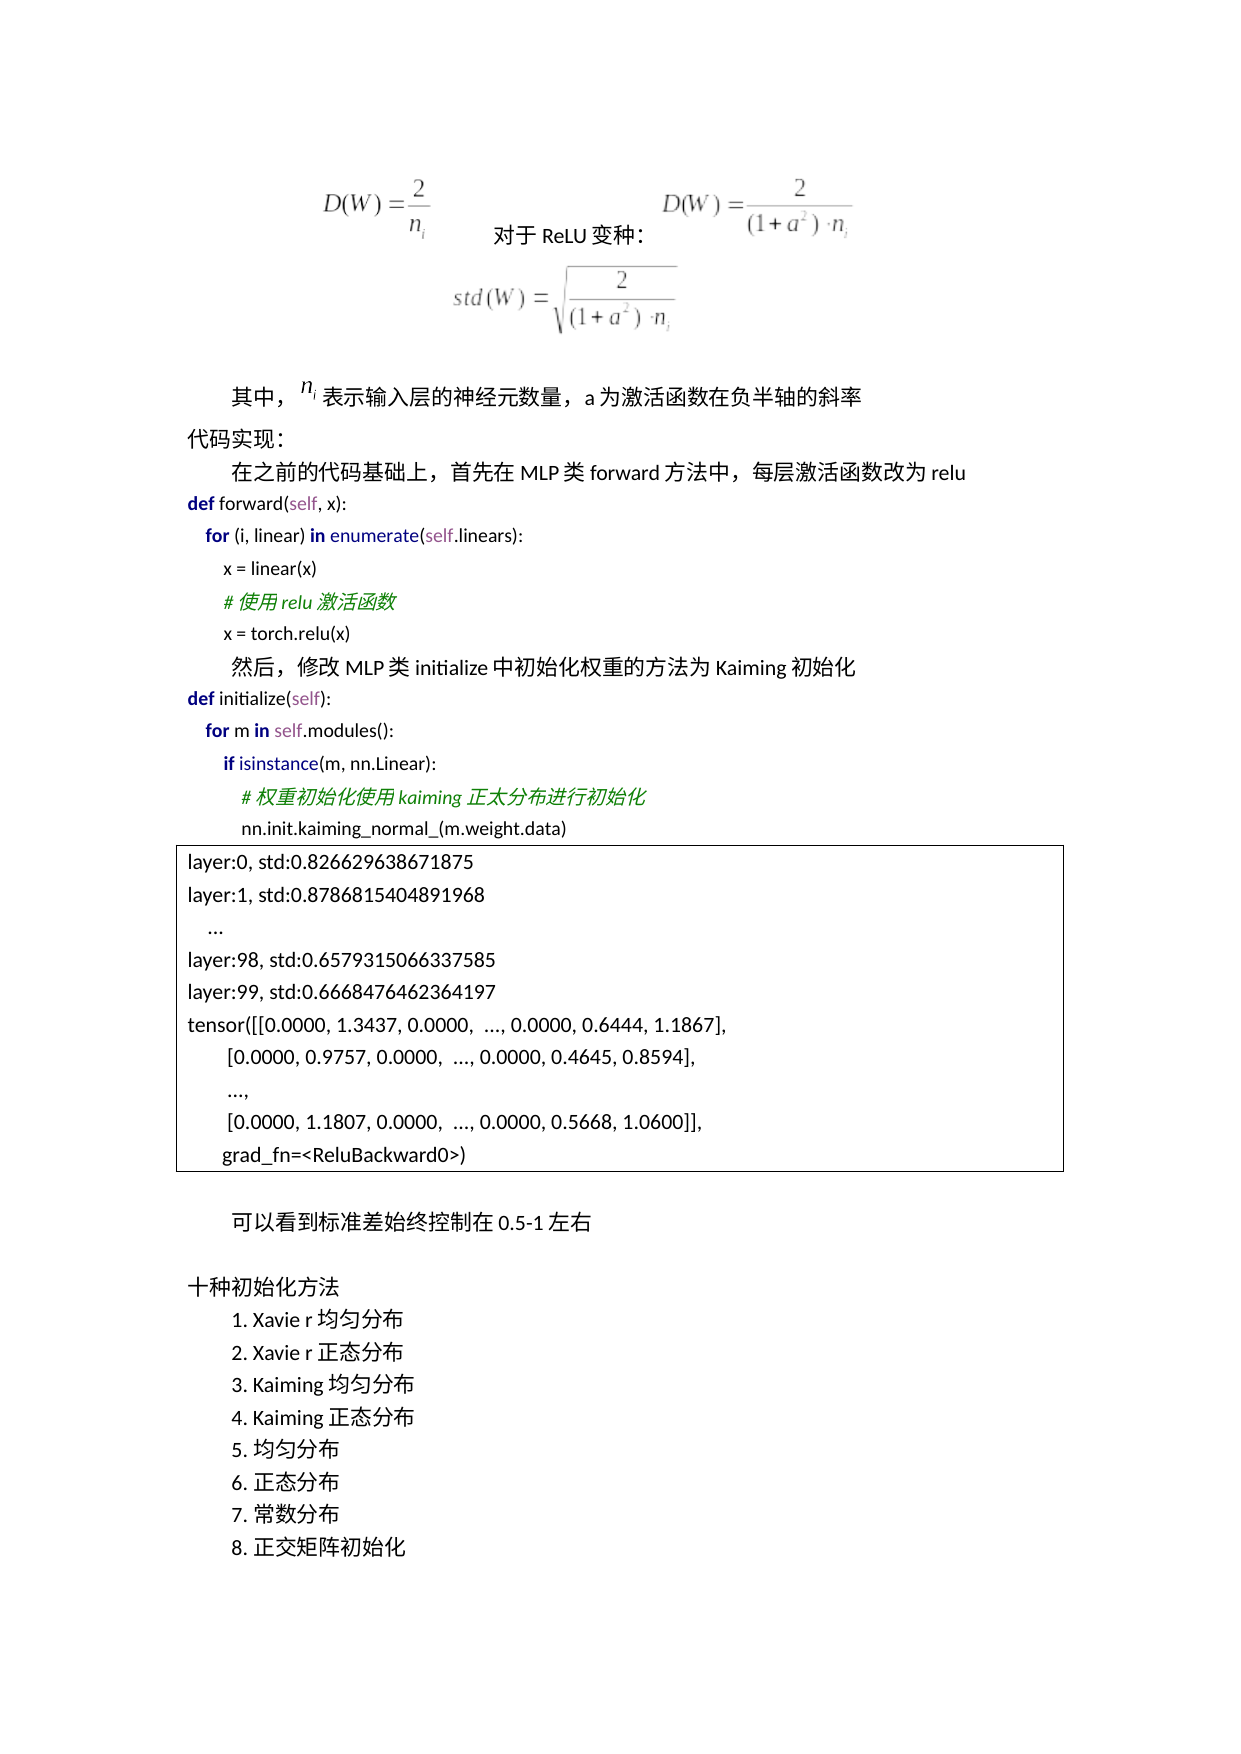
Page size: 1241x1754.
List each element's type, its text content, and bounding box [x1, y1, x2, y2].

text 在之前的代码基础上，首先在MLP类forward方法中，每层激活函数改为relu [187, 454, 1053, 487]
text def forward(self, x): for (i, linear) in enumerate(self.linears): x = linear(x) # 使用relu激活函数 x = torch.relu(x) [187, 487, 1053, 649]
text 然后，修改MLP类initialize中初始化权重的方法为Kaiming初始化 [187, 649, 1053, 682]
text def initialize(self): for m in self.modules(): if isinstance(m, nn.Linear): # 权重初始化使用kaiming正太分布进行初始化 nn.init.kaiming_normal_(m.weight.data) [187, 682, 1053, 844]
text 代码实现： [187, 422, 1053, 454]
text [187, 1302, 1053, 1562]
text 其中，表示输入层的神经元数量，a为激活函数在负半轴的斜率 [187, 357, 1053, 422]
table_header layer:0, std:0.826629638671875 layer:1, std:0.8786815404891968 ... layer:98, std:0.6579315066337585 layer:99, std:0.6668476462364197 tensor([[0.0000, 1.3437, 0.0000, ..., 0.0000, 0.6444, 1.1867], [0.0000, 0.9757, 0.0000, ..., 0.0000, 0.4645, 0.8594], ..., [0.0000, 1.1807, 0.0000, ..., 0.0000, 0.5668, 1.0600]], grad_fn=<ReluBackward0>) [177, 846, 1063, 1171]
text 对于ReLU变种： [275, 162, 1053, 259]
text 十种初始化方法 [187, 1269, 1053, 1302]
text 可以看到标准差始终控制在0.5-1左右 [187, 1204, 1053, 1237]
